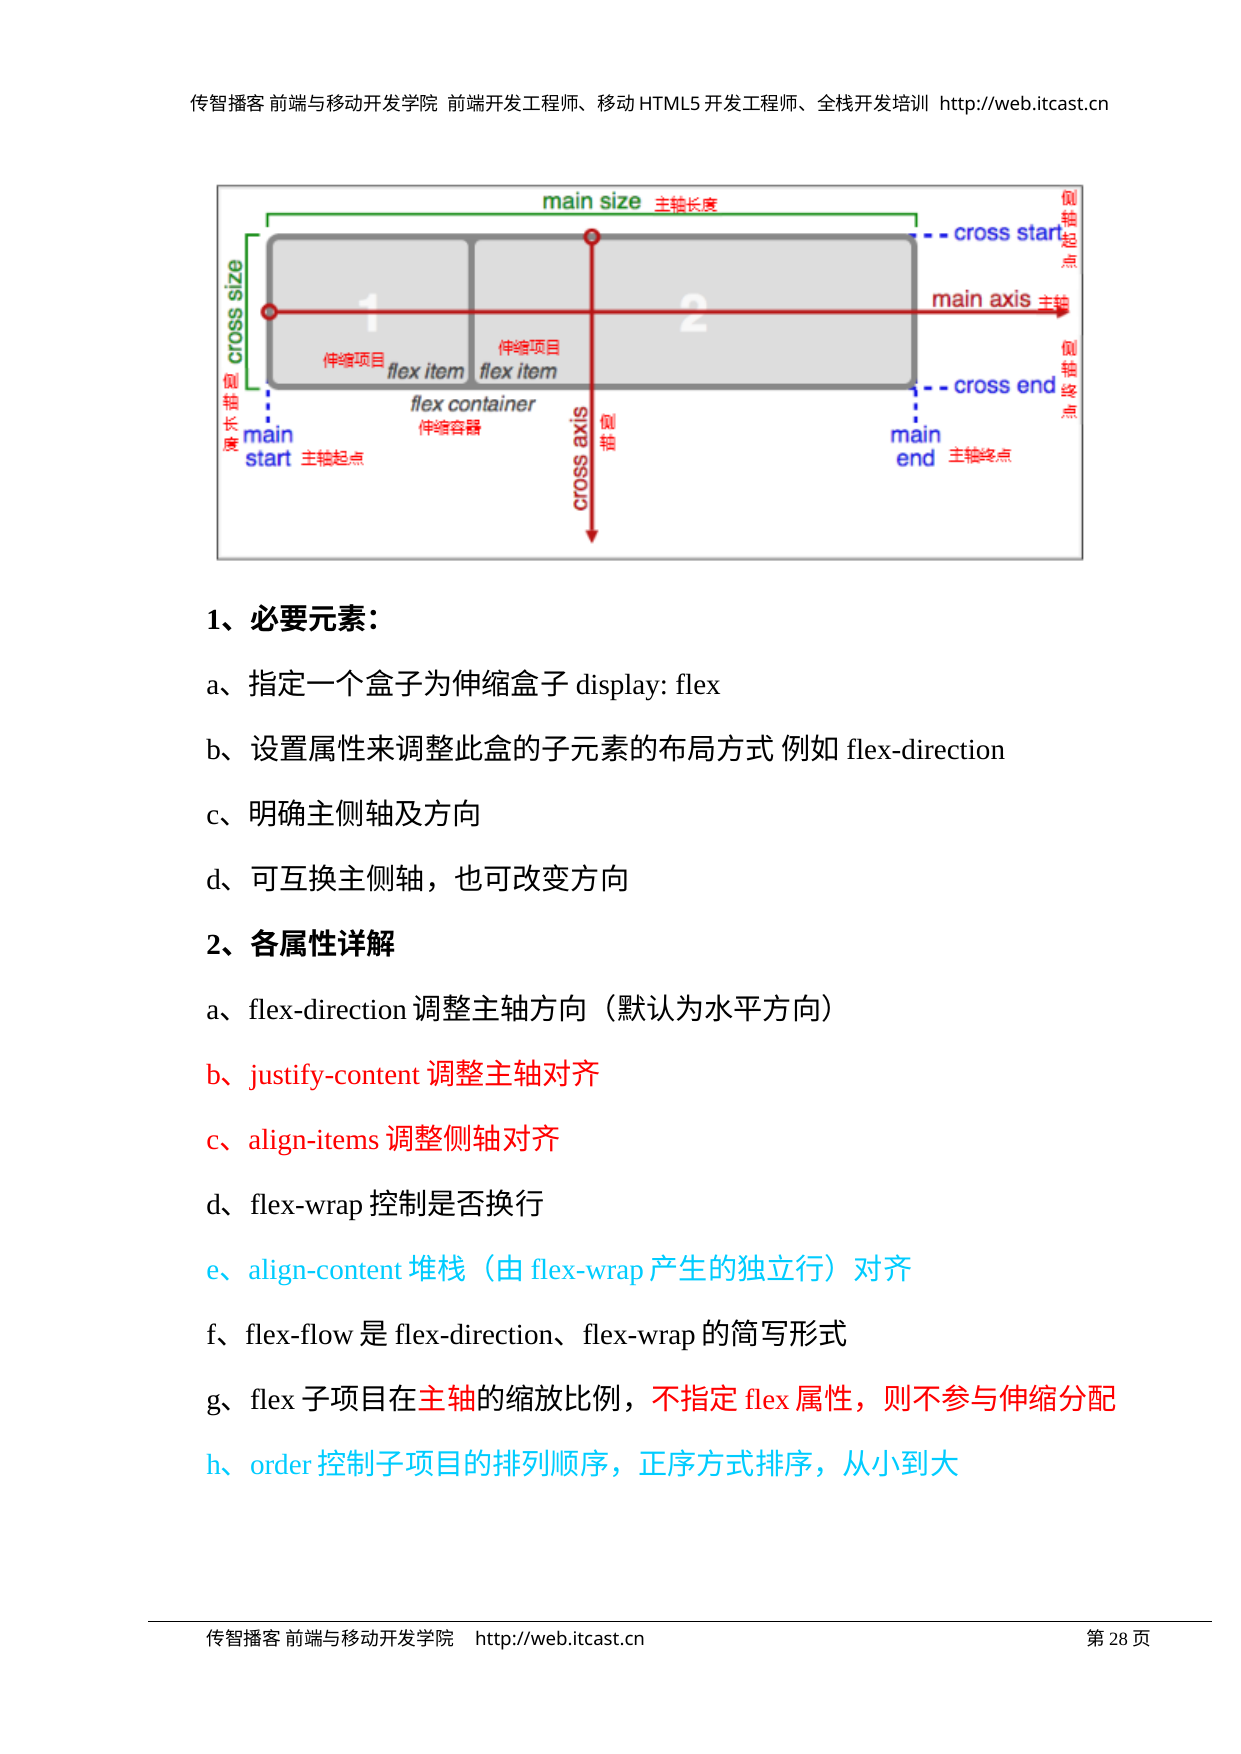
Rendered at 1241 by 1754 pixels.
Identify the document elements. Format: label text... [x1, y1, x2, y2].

text 1、必要元素： [148, 584, 1152, 649]
text b、justify-content调整主轴对齐 [148, 1039, 1152, 1104]
text f、flex-flow是flex-direction、flex-wrap的简写形式 [148, 1299, 1152, 1364]
picture [206, 171, 1107, 575]
text b、设置属性来调整此盒的子元素的布局方式 例如 flex-direction [148, 714, 1152, 779]
text 2、各属性详解 [148, 909, 1152, 974]
text d、可互换主侧轴，也可改变方向 [148, 844, 1152, 909]
text a、指定一个盒子为伸缩盒子 display: flex [148, 649, 1152, 714]
text d、flex-wrap控制是否换行 [148, 1169, 1152, 1234]
text g、flex子项目在主轴的缩放比例，不指定flex属性，则不参与伸缩分配 [148, 1364, 1152, 1429]
text a、flex-direction调整主轴方向（默认为水平方向） [148, 974, 1152, 1039]
text h、order控制子项目的排列顺序，正序方式排序，从小到大 [148, 1429, 1152, 1494]
text c、align-items调整侧轴对齐 [148, 1104, 1152, 1169]
text e、align-content堆栈（由flex-wrap产生的独立行）对齐 [148, 1234, 1152, 1299]
text c、明确主侧轴及方向 [148, 779, 1152, 844]
